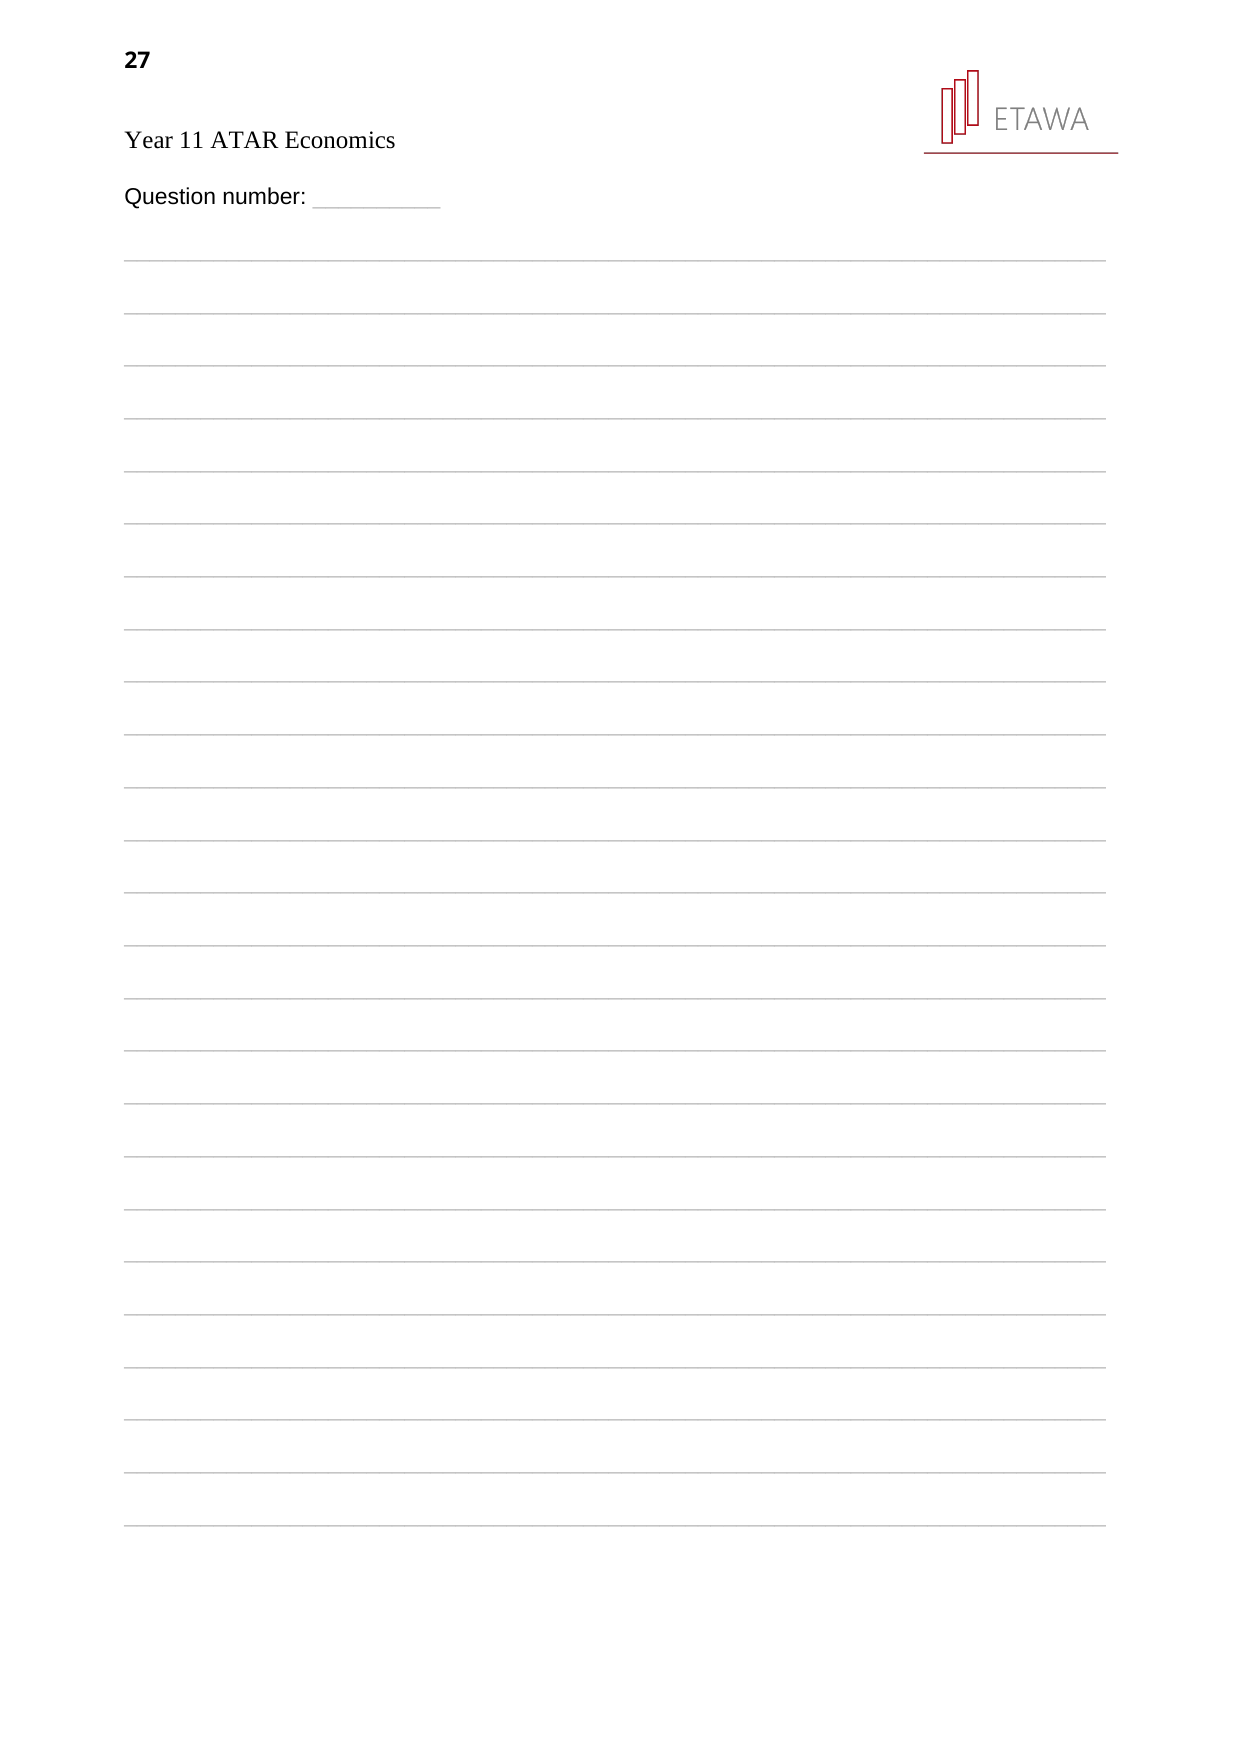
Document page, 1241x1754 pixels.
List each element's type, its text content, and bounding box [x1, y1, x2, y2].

picture [923, 70, 1119, 155]
text Question number: __________ [124, 183, 1116, 209]
